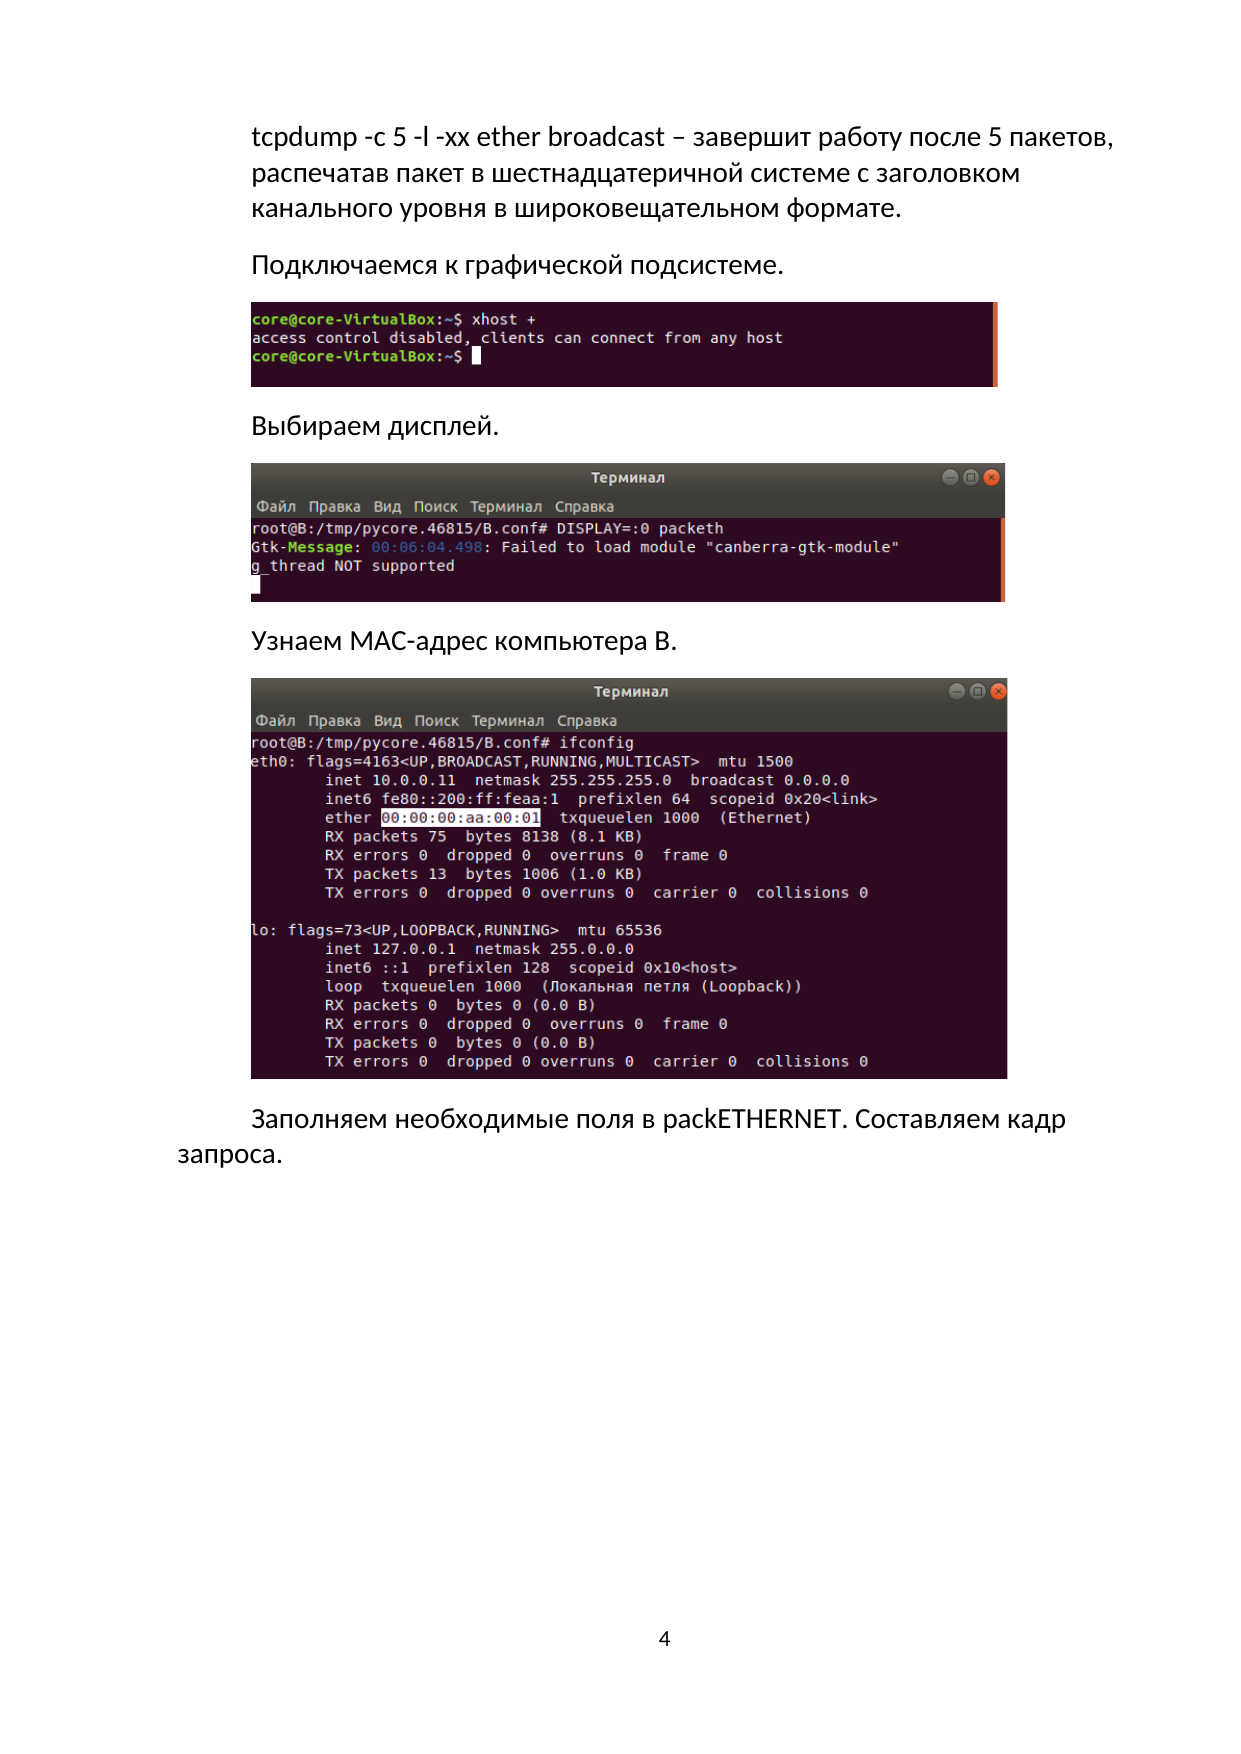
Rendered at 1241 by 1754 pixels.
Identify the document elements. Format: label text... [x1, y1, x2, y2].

text Заполняем необходимые поля в packETHERNET. Составляем кадр запроса. [177, 1100, 1152, 1171]
picture [251, 678, 1008, 1079]
picture [251, 463, 1005, 602]
picture [251, 302, 998, 387]
text Узнаем MAC-адрес компьютера В. [177, 622, 1152, 658]
text Выбираем дисплей. [177, 407, 1152, 443]
text Подключаемся к графической подсистеме. [177, 246, 1152, 281]
text tcpdump -c 5 -l -xx ether broadcast – завершит работу после 5 пакетов, распечатав пакет в шестнадцатеричной системе с заголовком канального уровня в широковещательном формате. [251, 118, 1152, 225]
